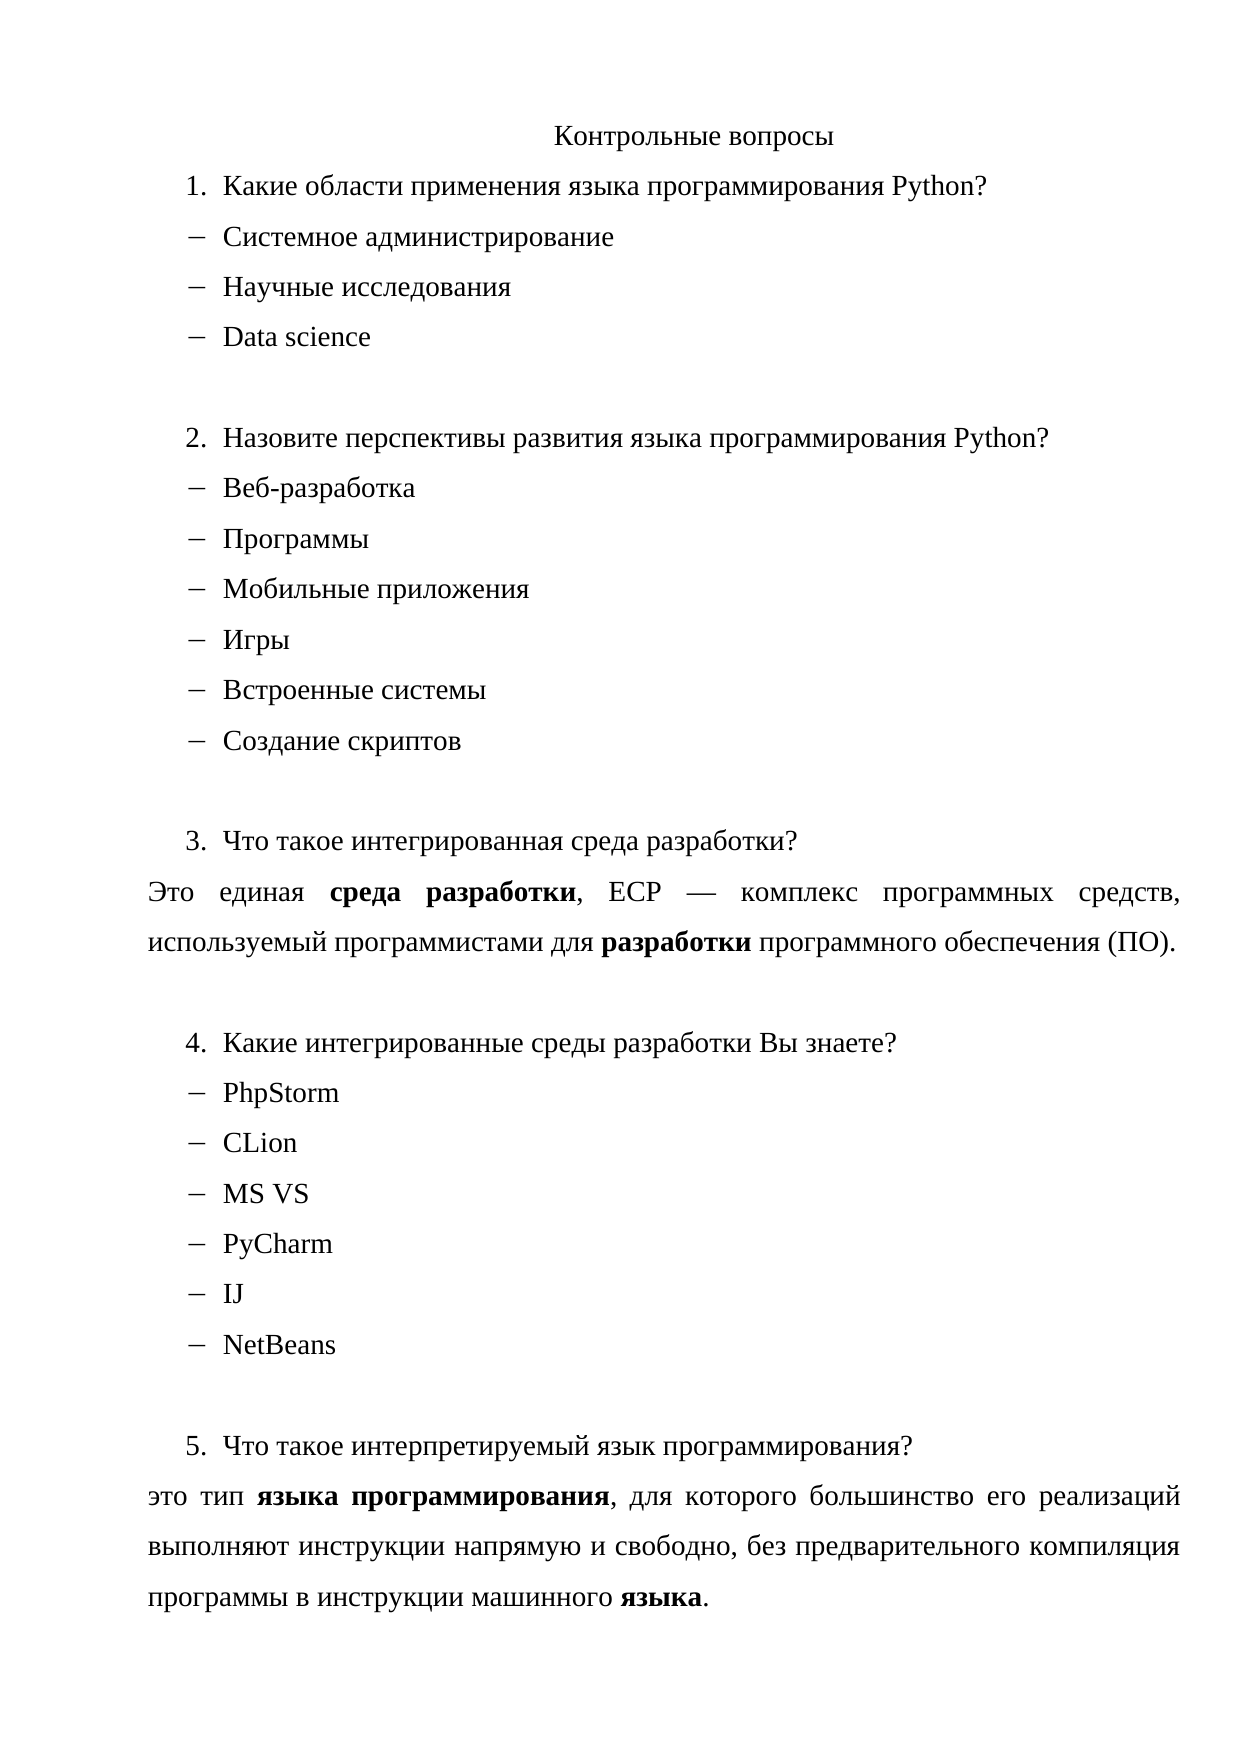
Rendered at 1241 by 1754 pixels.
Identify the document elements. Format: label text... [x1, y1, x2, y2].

list Вcтроенные системы [185, 672, 1181, 706]
list Что такое интерпретируемый язык программирования? [185, 1428, 1181, 1461]
list Веб-разработка [185, 471, 1181, 504]
list Научные исследования [185, 269, 1181, 303]
list NetBeans [185, 1327, 1181, 1361]
list Программы [185, 521, 1181, 555]
list Создание скриптов [185, 723, 1181, 756]
list Data science [185, 319, 1181, 353]
list Какие области применения языка программирования Python? [185, 168, 1181, 202]
list Что такое интегрированная среда разработки? [185, 823, 1181, 857]
list Игры [185, 622, 1181, 656]
list PhpStorm [185, 1075, 1181, 1109]
text Это единая среда разработки, ЕСР — комплекс программных средств, используемый программистами для разработки программного обеспечения (ПО). [148, 874, 1181, 958]
text Контрольные вопросы [148, 118, 1181, 152]
list Назовите перспективы развития языка программирования Python? [185, 420, 1181, 454]
text это тип языка программирования, для которого большинство его реализаций выполняют инструкции напрямую и свободно, без предварительного компиляция программы в инструкции машинного языка. [148, 1478, 1181, 1612]
list MS VS [185, 1176, 1181, 1209]
list Мобильные приложения [185, 571, 1181, 605]
list Системное администрирование [185, 219, 1181, 252]
list PyCharm [185, 1226, 1181, 1260]
list Какие интегрированные среды разработки Вы знаете? [185, 1025, 1181, 1058]
list CLion [185, 1125, 1181, 1159]
list IJ [185, 1277, 1181, 1310]
